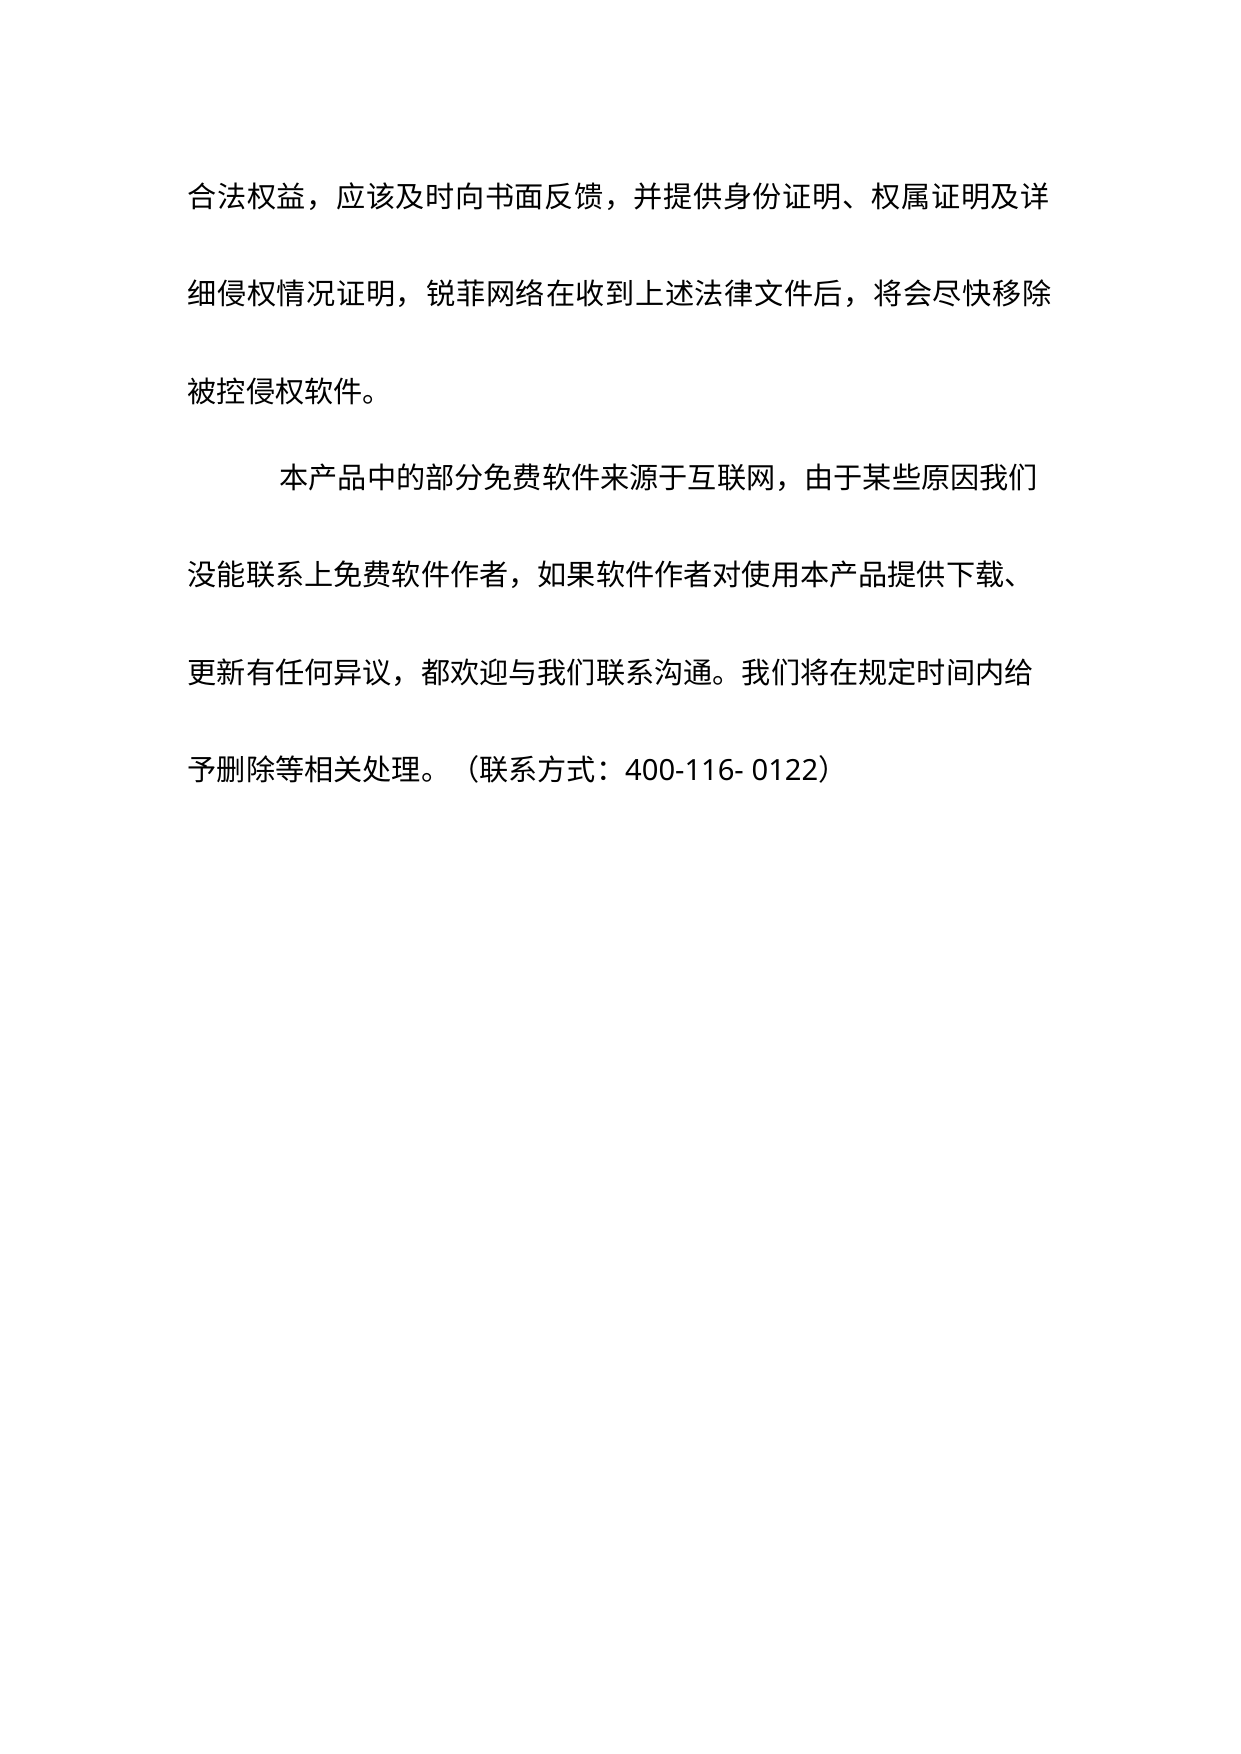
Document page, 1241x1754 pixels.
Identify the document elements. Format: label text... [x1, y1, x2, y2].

text 本产品中的部分免费软件来源于互联网，由于某些原因我们没能联系上免费软件作者，如果软件作者对使用本产品提供下载、更新有任何异议，都欢迎与我们联系沟通。我们将在规定时间内给予删除等相关处理。（联系方式：400-116- 0122） [187, 443, 1053, 801]
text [187, 162, 1053, 422]
